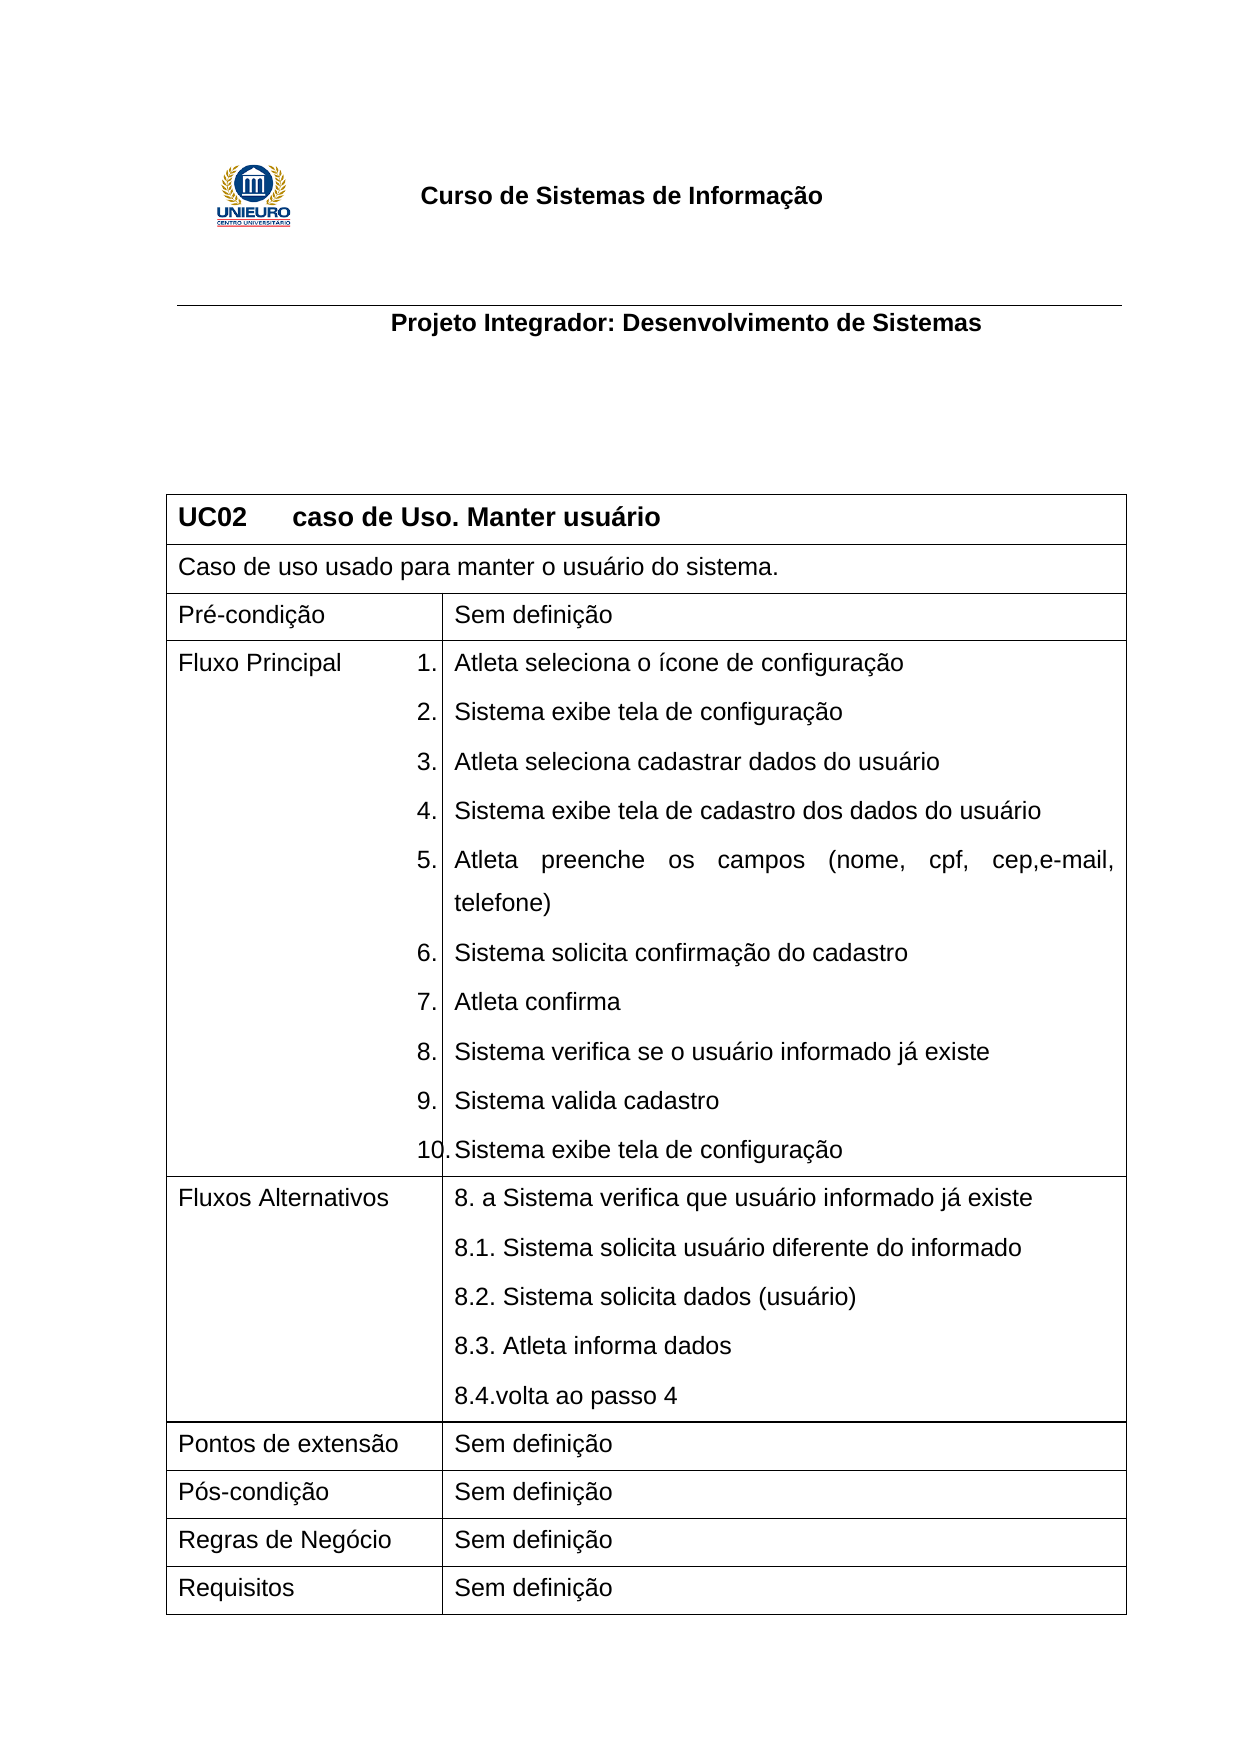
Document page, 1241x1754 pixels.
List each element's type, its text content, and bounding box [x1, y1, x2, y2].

table_cell Sem definição [443, 1519, 1126, 1566]
table_cell Caso de uso usado para manter o usuário do sistema. [167, 545, 1126, 592]
table_cell Sem definição [443, 1423, 1126, 1469]
table_header UC02 caso de Uso. Manter usuário [167, 495, 1126, 544]
table_cell Fluxos Alternativos [167, 1177, 442, 1421]
table_cell Pós-condição [167, 1471, 442, 1517]
table_cell Fluxo Principal [167, 641, 442, 1176]
table_cell Pré-condição [167, 594, 442, 640]
table_cell Requisitos Suplementares [167, 1567, 442, 1613]
table_cell Atleta seleciona o ícone de configuração Sistema exibe tela de configuração Atleta seleciona cadastrar dados do usuário Sistema exibe tela de cadastro dos dados do usuário Atleta preenche os campos (nome, cpf, cep,e-mail, telefone) Sistema solicita confirmação do cadastro Atleta confirma Sistema verifica se o usuário informado já existe Sistema valida cadastro Sistema exibe tela de configuração [443, 641, 1126, 1176]
table_cell Sem definição [443, 1567, 1126, 1613]
table_cell Sem definição [443, 594, 1126, 640]
picture [186, 134, 320, 256]
table_cell 8. a Sistema verifica que usuário informado já existe 8.1. Sistema solicita usuário diferente do informado 8.2. Sistema solicita dados (usuário) 8.3. Atleta informa dados 8.4.volta ao passo 4 [443, 1177, 1126, 1421]
table_cell Sem definição [443, 1471, 1126, 1517]
table_cell Pontos de extensão [167, 1423, 442, 1469]
table_cell Regras de Negócio [167, 1519, 442, 1566]
